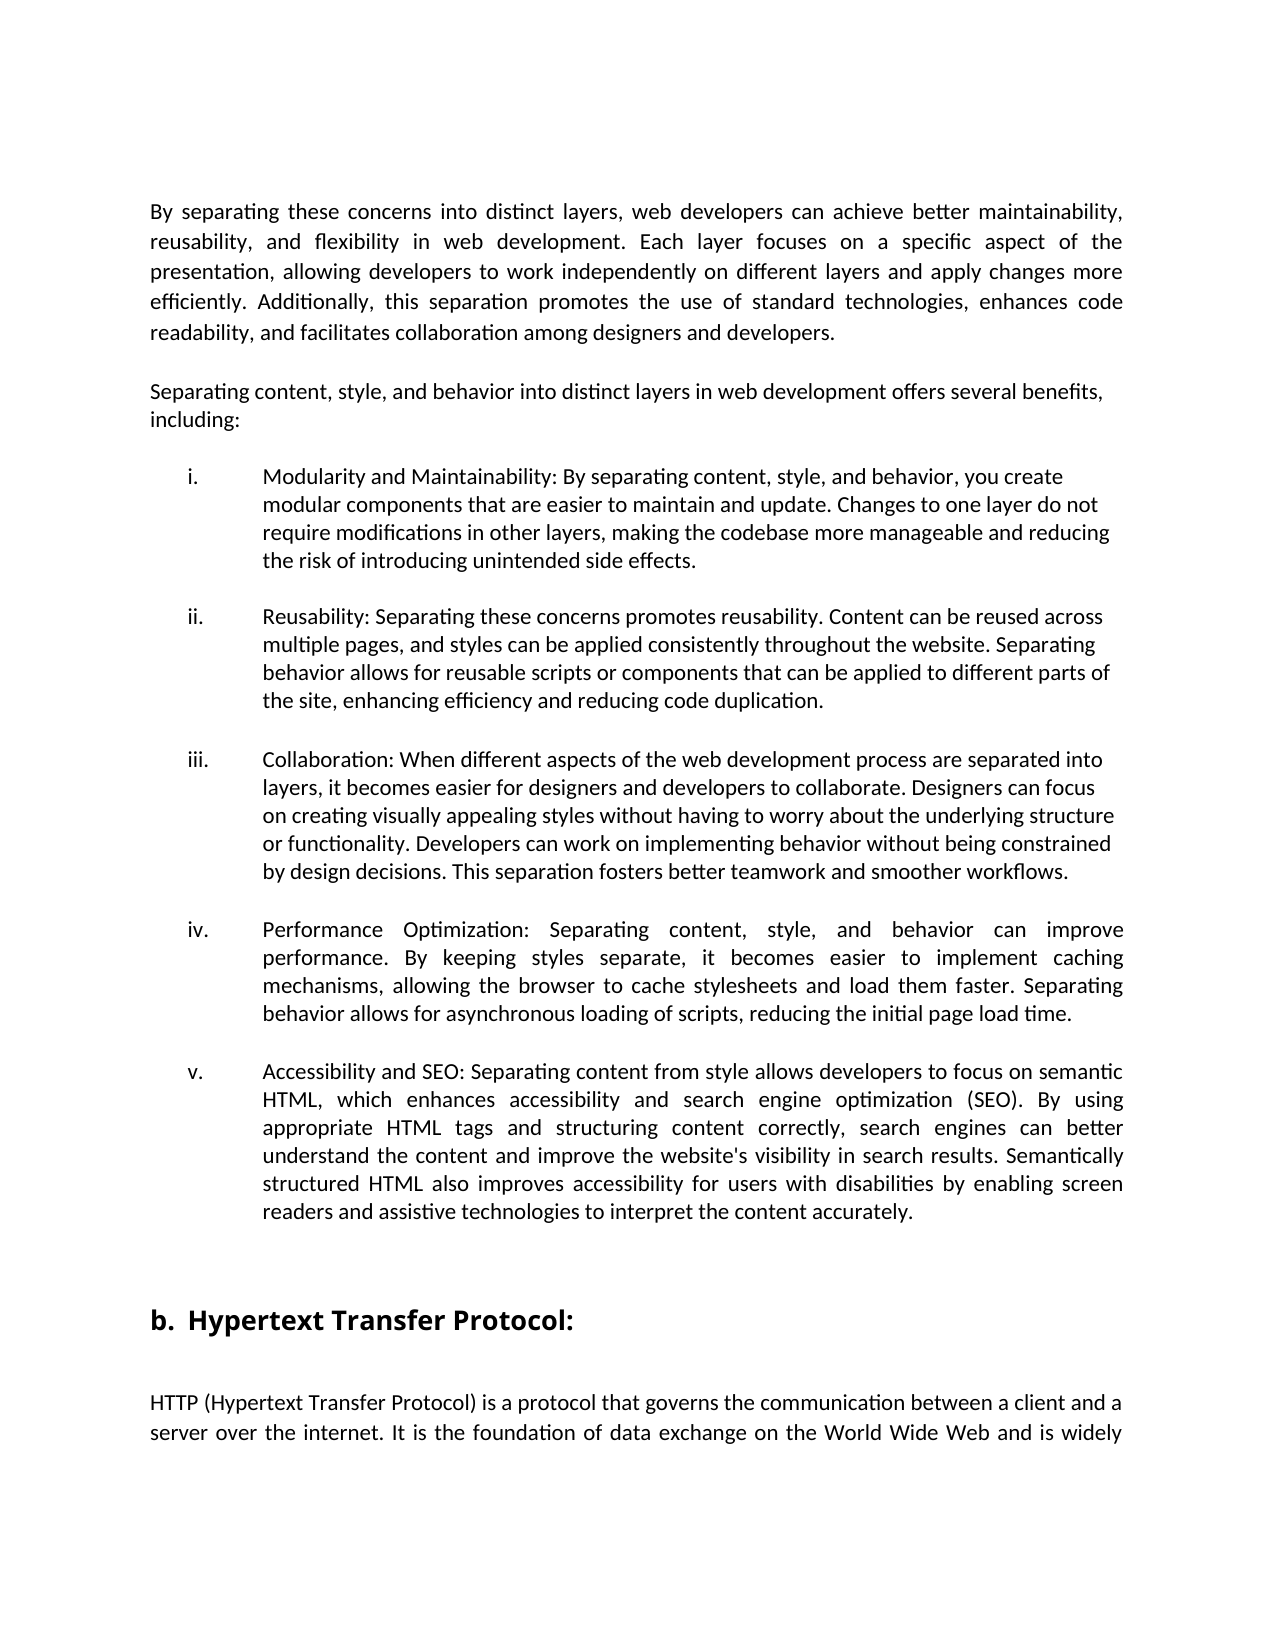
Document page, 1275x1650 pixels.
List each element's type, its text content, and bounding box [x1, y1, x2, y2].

subtitle Hypertext Transfer Protocol: [150, 1301, 1125, 1338]
list Collaboration: When different aspects of the web development process are separated into layers, it becomes easier for designers and developers to collaborate. Designers can focus on creating visually appealing styles without having to worry about the underlying structure or functionality. Developers can work on implementing behavior without being constrained by design decisions. This separation fosters better teamwork and smoother workflows. [187, 745, 1125, 885]
list Accessibility and SEO: Separating content from style allows developers to focus on semantic HTML, which enhances accessibility and search engine optimization (SEO). By using appropriate HTML tags and structuring content correctly, search engines can better understand the content and improve the website's visibility in search results. Semantically structured HTML also improves accessibility for users with disabilities by enabling screen readers and assistive technologies to interpret the content accurately. [187, 1057, 1125, 1225]
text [150, 1388, 1125, 1446]
list Reusability: Separating these concerns promotes reusability. Content can be reused across multiple pages, and styles can be applied consistently throughout the website. Separating behavior allows for reusable scripts or components that can be applied to different parts of the site, enhancing efficiency and reducing code duplication. [187, 602, 1125, 714]
text Separating content, style, and behavior into distinct layers in web development offers several benefits, including: [150, 377, 1125, 433]
list Modularity and Maintainability: By separating content, style, and behavior, you create modular components that are easier to maintain and update. Changes to one layer do not require modifications in other layers, making the codebase more manageable and reducing the risk of introducing unintended side effects. [187, 462, 1125, 574]
text By separating these concerns into distinct layers, web developers can achieve better maintainability, reusability, and flexibility in web development. Each layer focuses on a specific aspect of the presentation, allowing developers to work independently on different layers and apply changes more efficiently. Additionally, this separation promotes the use of standard technologies, enhances code readability, and facilitates collaboration among designers and developers. [150, 197, 1125, 346]
list Performance Optimization: Separating content, style, and behavior can improve performance. By keeping styles separate, it becomes easier to implement caching mechanisms, allowing the browser to cache stylesheets and load them faster. Separating behavior allows for asynchronous loading of scripts, reducing the initial page load time. [187, 915, 1125, 1027]
